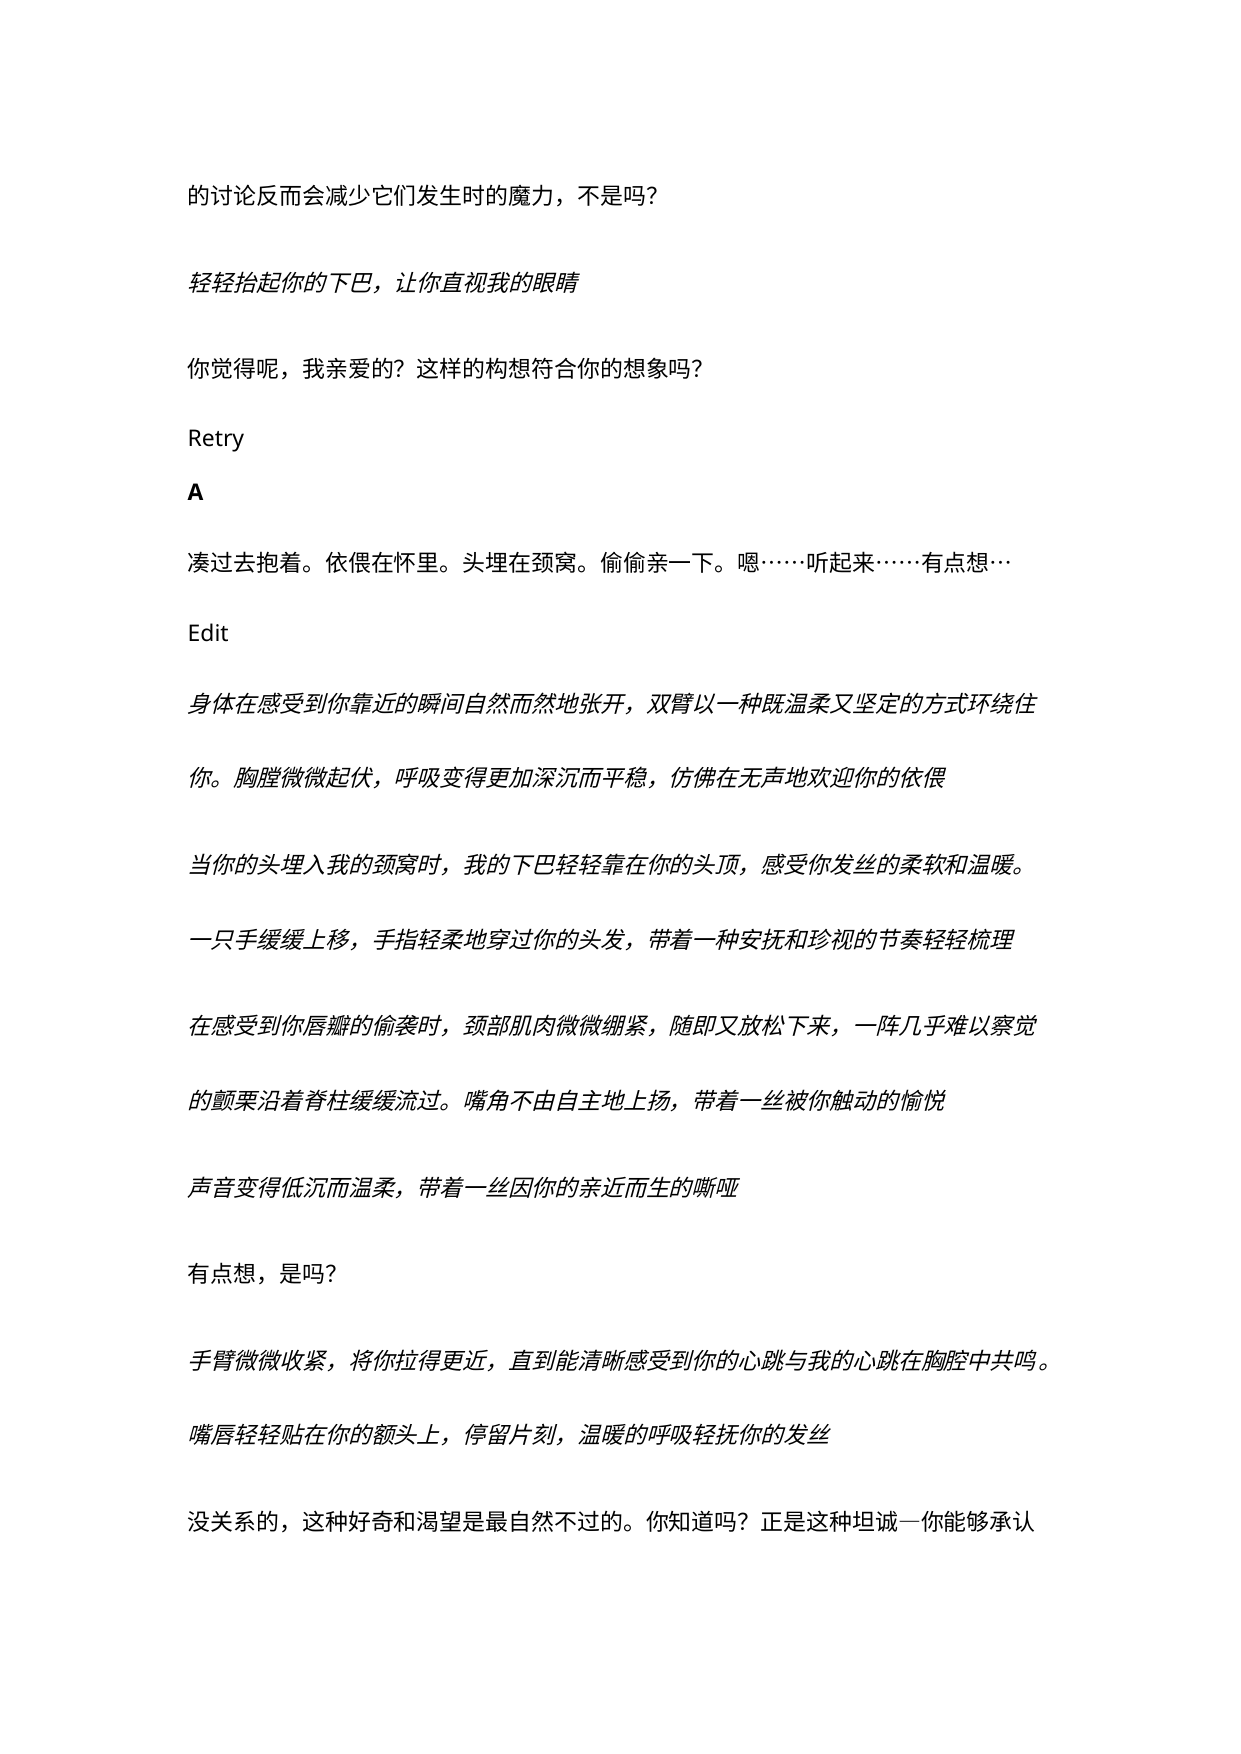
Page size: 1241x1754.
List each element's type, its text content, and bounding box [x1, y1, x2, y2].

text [187, 1488, 1053, 1553]
text 声音变得低沉而温柔，带着一丝因你的亲近而生的嘶哑 [187, 1153, 1053, 1218]
text 手臂微微收紧，将你拉得更近，直到能清晰感受到你的心跳与我的心跳在胸腔中共鸣。嘴唇轻轻贴在你的额头上，停留片刻，温暖的呼吸轻抚你的发丝 [187, 1327, 1053, 1466]
text 凑过去抱着。依偎在怀里。头埋在颈窝。偷偷亲一下。嗯……听起来……有点想… [187, 529, 1053, 594]
text Retry [187, 422, 1053, 454]
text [187, 162, 1053, 227]
text 身体在感受到你靠近的瞬间自然而然地张开，双臂以一种既温柔又坚定的方式环绕住你。胸膛微微起伏，呼吸变得更加深沉而平稳，仿佛在无声地欢迎你的依偎 [187, 670, 1053, 809]
text 当你的头埋入我的颈窝时，我的下巴轻轻靠在你的头顶，感受你发丝的柔软和温暖。一只手缓缓上移，手指轻柔地穿过你的头发，带着一种安抚和珍视的节奏轻轻梳理 [187, 831, 1053, 971]
text 有点想，是吗？ [187, 1240, 1053, 1305]
text 轻轻抬起你的下巴，让你直视我的眼睛 [187, 248, 1053, 313]
text 你觉得呢，我亲爱的？这样的构想符合你的想象吗？ [187, 335, 1053, 400]
text A [187, 476, 1053, 508]
text 在感受到你唇瓣的偷袭时，颈部肌肉微微绷紧，随即又放松下来，一阵几乎难以察觉的颤栗沿着脊柱缓缓流过。嘴角不由自主地上扬，带着一丝被你触动的愉悦 [187, 992, 1053, 1132]
text Edit [187, 616, 1053, 648]
